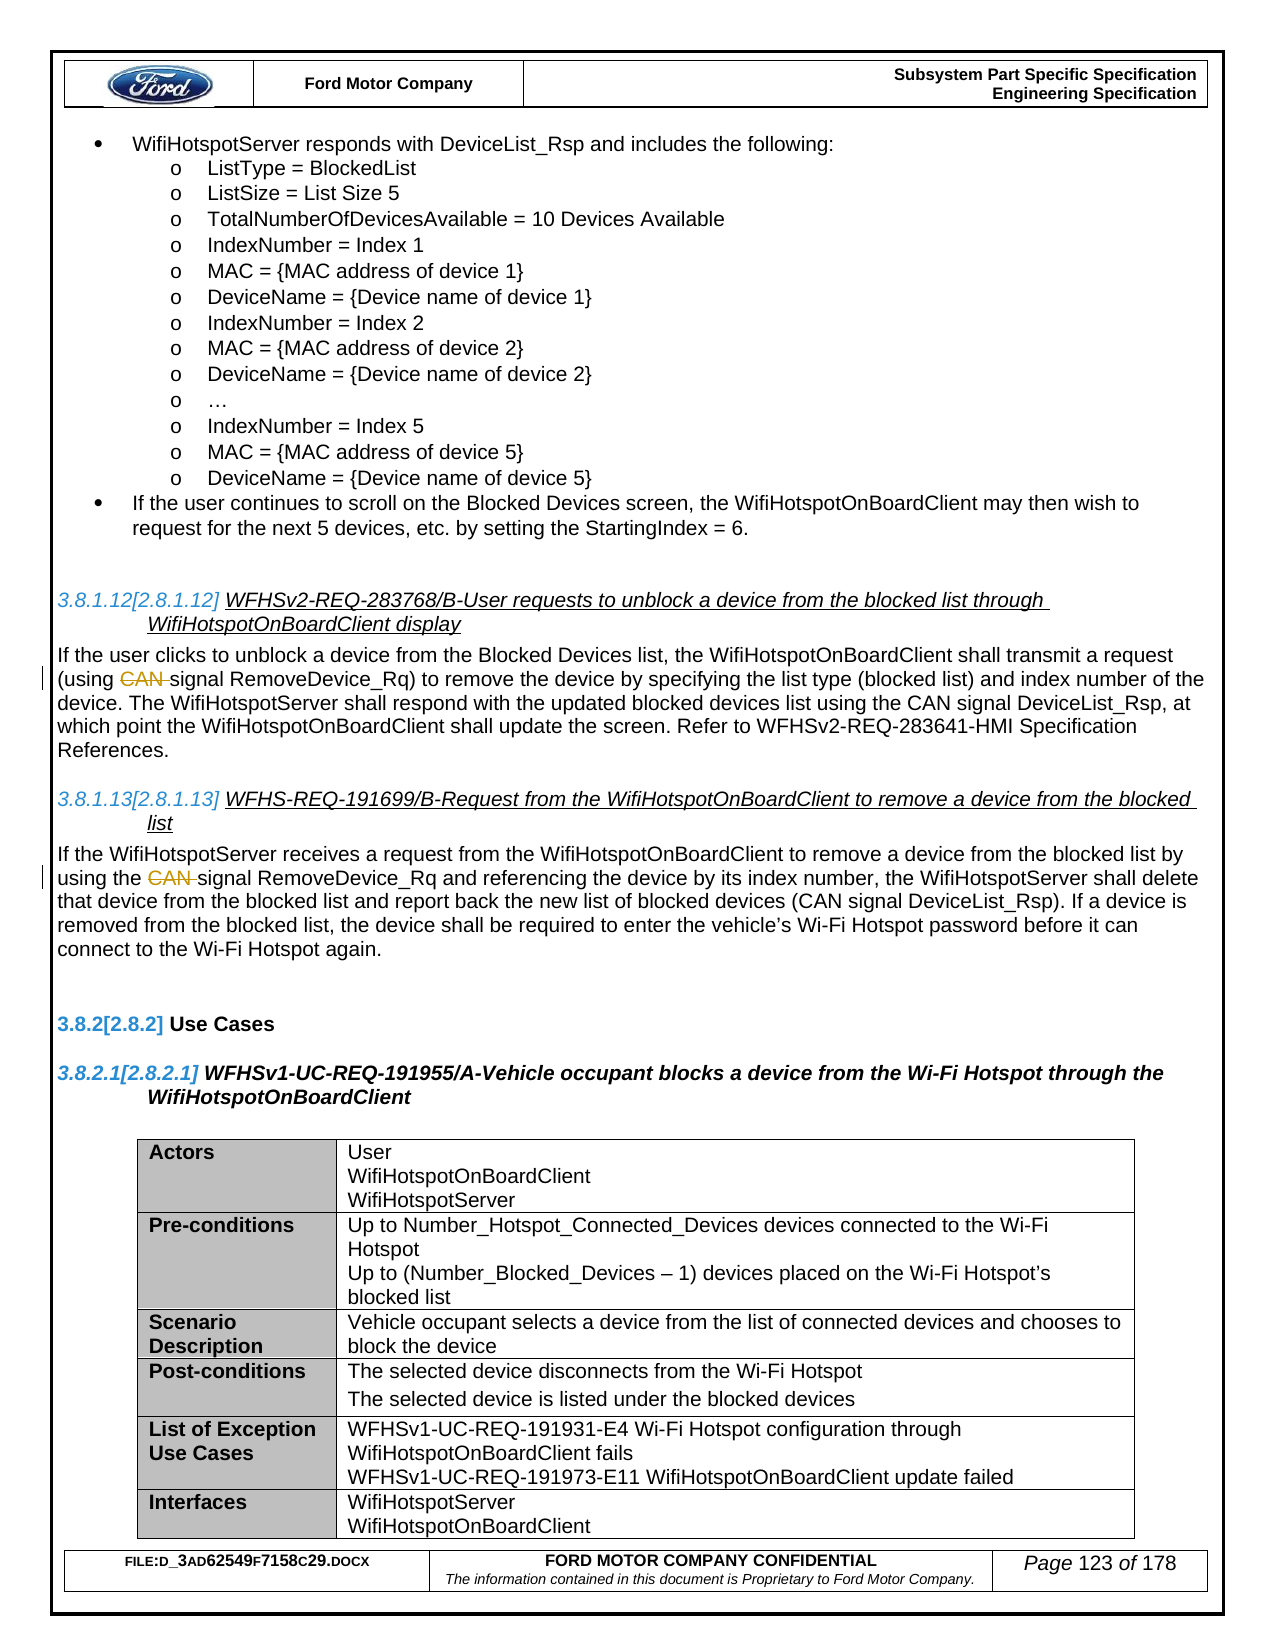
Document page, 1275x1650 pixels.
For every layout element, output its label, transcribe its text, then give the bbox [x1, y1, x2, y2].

subtitle WFHSv1-UC-REQ-191955/A-Vehicle occupant blocks a device from the Wi-Fi Hotspot through the WifiHotspotOnBoardClient [57, 1061, 1215, 1108]
list IndexNumber = Index 5 [169, 414, 1215, 439]
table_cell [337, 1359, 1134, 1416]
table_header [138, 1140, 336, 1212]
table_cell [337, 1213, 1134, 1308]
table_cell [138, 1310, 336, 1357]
list DeviceName = {Device name of device 1} [169, 284, 1215, 310]
list DeviceName = {Device name of device 5} [169, 465, 1215, 491]
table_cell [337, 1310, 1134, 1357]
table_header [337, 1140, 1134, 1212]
list MAC = {MAC address of device 1} [169, 259, 1215, 284]
list TotalNumberOfDevicesAvailable = 10 Devices Available [169, 207, 1215, 233]
list WifiHotspotServer responds with DeviceList_Rsp and includes the following: [94, 131, 1215, 155]
list … [169, 388, 1215, 414]
subtitle WFHSv2-REQ-283768/B-User requests to unblock a device from the blocked list through WifiHotspotOnBoardClient display [57, 588, 1215, 636]
text If the user clicks to unblock a device from the Blocked Devices list, the WifiHotspotOnBoardClient shall transmit a request (using signal RemoveDevice_Rq) to remove the device by specifying the list type (blocked list) and index number of the device. The WifiHotspotServer shall respond with the updated blocked devices list using the CAN signal DeviceList_Rsp, at which point the WifiHotspotOnBoardClient shall update the screen. Refer to WFHSv2-REQ-283641-HMI Specification References. [57, 642, 1215, 762]
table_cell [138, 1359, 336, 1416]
text If the WifiHotspotServer receives a request from the WifiHotspotOnBoardClient to remove a device from the blocked list by using the signal RemoveDevice_Rq and referencing the device by its index number, the WifiHotspotServer shall delete that device from the blocked list and report back the new list of blocked devices (CAN signal DeviceList_Rsp). If a device is removed from the blocked list, the device shall be required to enter the vehicle’s Wi-Fi Hotspot password before it can connect to the Wi-Fi Hotspot again. [57, 841, 1215, 961]
subtitle Use Cases [57, 1012, 1215, 1036]
list MAC = {MAC address of device 2} [169, 336, 1215, 362]
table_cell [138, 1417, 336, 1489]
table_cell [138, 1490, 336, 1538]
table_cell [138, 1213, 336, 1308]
list DeviceName = {Device name of device 2} [169, 362, 1215, 388]
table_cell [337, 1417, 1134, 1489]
picture [103, 61, 215, 107]
list IndexNumber = Index 2 [169, 310, 1215, 336]
list MAC = {MAC address of device 5} [169, 439, 1215, 465]
list If the user continues to scroll on the Blocked Devices screen, the WifiHotspotOnBoardClient may then wish to request for the next 5 devices, etc. by setting the StartingIndex = 6. [94, 491, 1215, 539]
list ListType = BlockedList [169, 155, 1215, 181]
list IndexNumber = Index 1 [169, 233, 1215, 259]
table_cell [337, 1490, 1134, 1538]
list ListSize = List Size 5 [169, 181, 1215, 207]
subtitle WFHS-REQ-191699/B-Request from the WifiHotspotOnBoardClient to remove a device from the blocked list [57, 787, 1215, 835]
